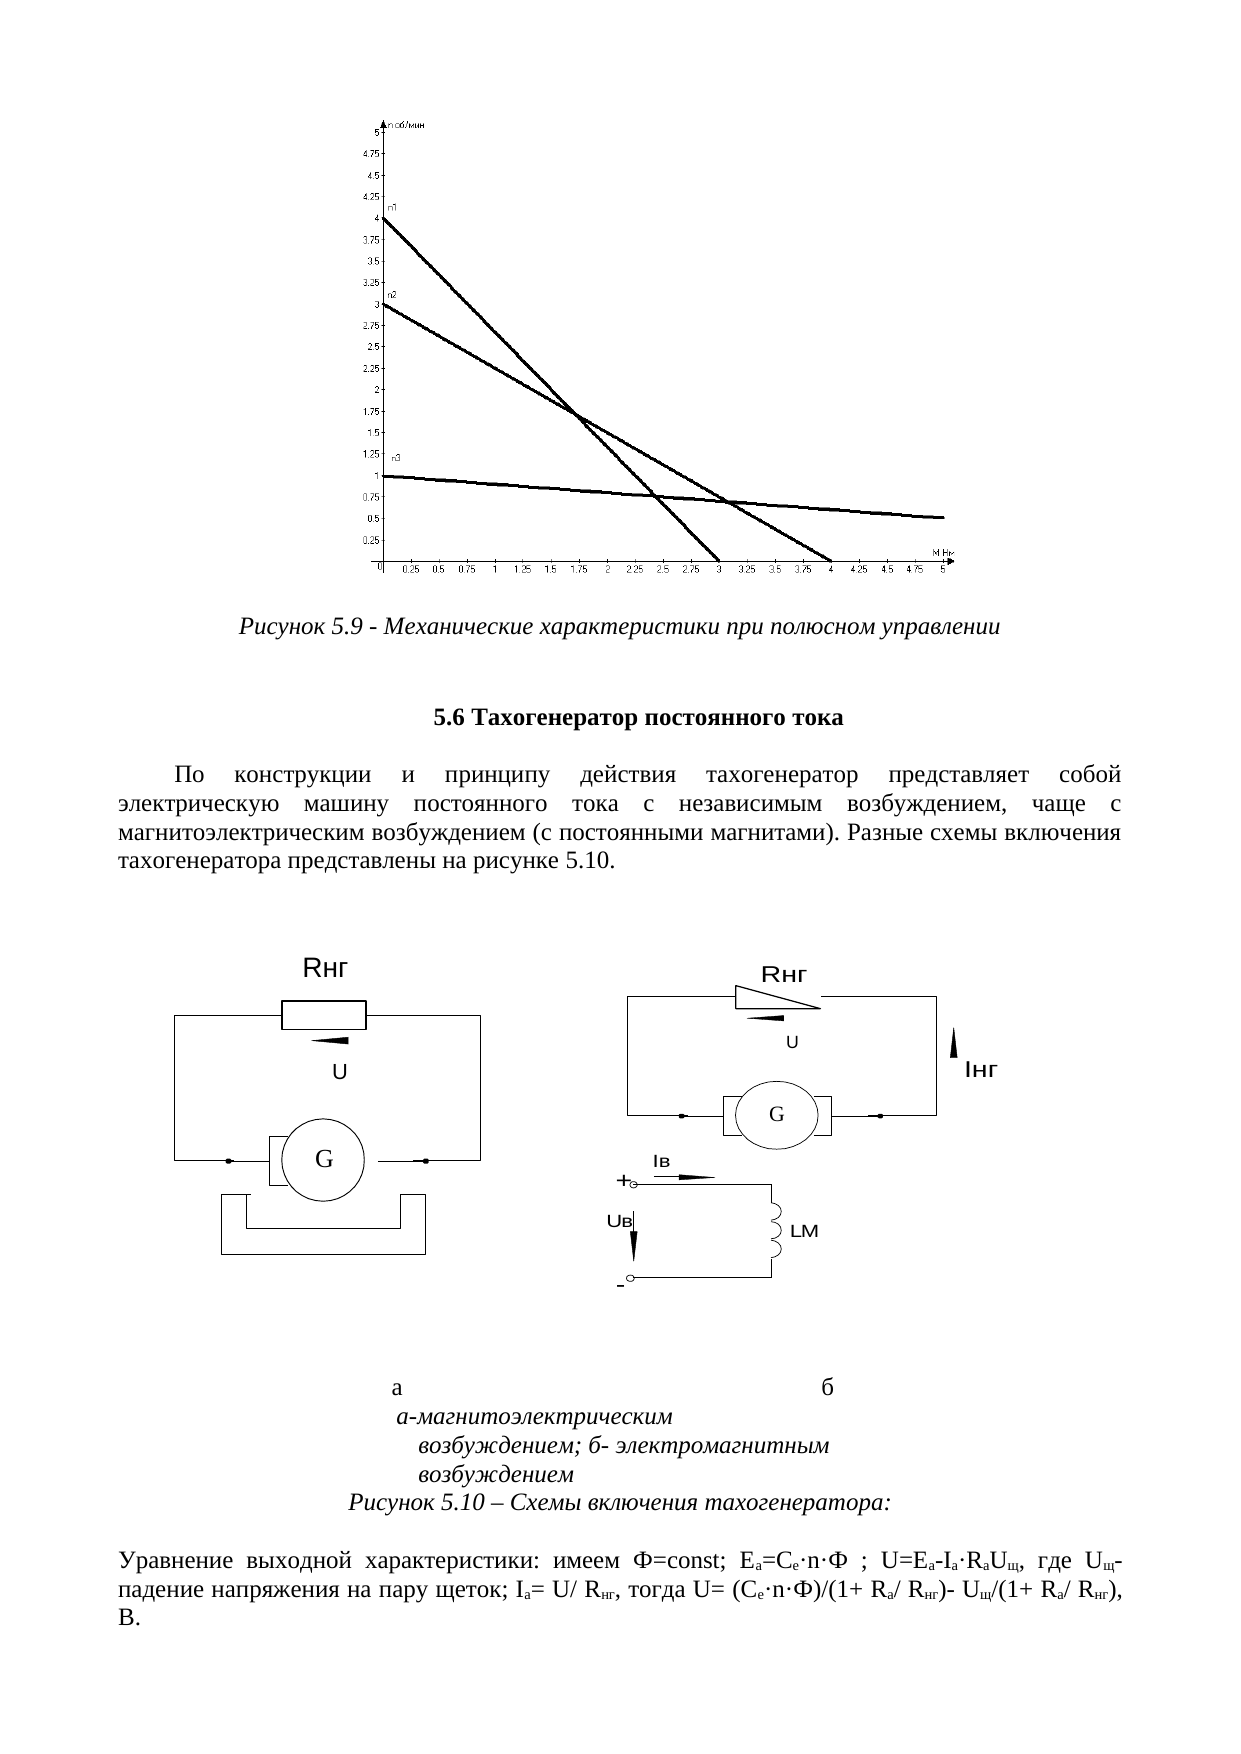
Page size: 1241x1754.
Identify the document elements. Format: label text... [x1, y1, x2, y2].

text Рисунок 5.9 - Механические характеристики при полюсном управлении [239, 611, 1217, 640]
text Rнг [85, 951, 348, 983]
text Рисунок 5.10 – Схемы включения тахогенератора: [348, 1487, 1217, 1516]
text + [615, 1170, 1217, 1192]
text Uв LM [606, 1211, 1217, 1241]
text Уравнение выходной характеристики: имеем Ф=const; Еа=Cе·n·Ф ; U=Eа-Iа·Rа­Uщ, где Uщ- падение напряжения на пару щеток; Iа= U/ Rнг, тогда U= (Cе·n·Ф)/(1+ Rа/ Rнг)- Uщ/(1+ Rа/ Rнг), В. [118, 1545, 1122, 1631]
text Інг [85, 1056, 998, 1082]
text а-магнитоэлектрическим возбуждением; б- электромагнитным возбуждением [396, 1401, 843, 1487]
text Iв [207, 1154, 1115, 1170]
text По конструкции и принципу действия тахогенератор представляет собой электрическую машину постоянного тока с независимым возбуждением, чаще с магнитоэлектрическим возбуждением (с постоянными магнитами). Разные схемы включения тахогенератора представлены на рисунке 5.10. [118, 759, 1122, 874]
text Rнг [760, 961, 1217, 987]
picture [363, 120, 955, 573]
text - [85, 1271, 1155, 1298]
subtitle Тахогенератор постоянного тока [433, 702, 1217, 731]
text а б [391, 1372, 1217, 1401]
